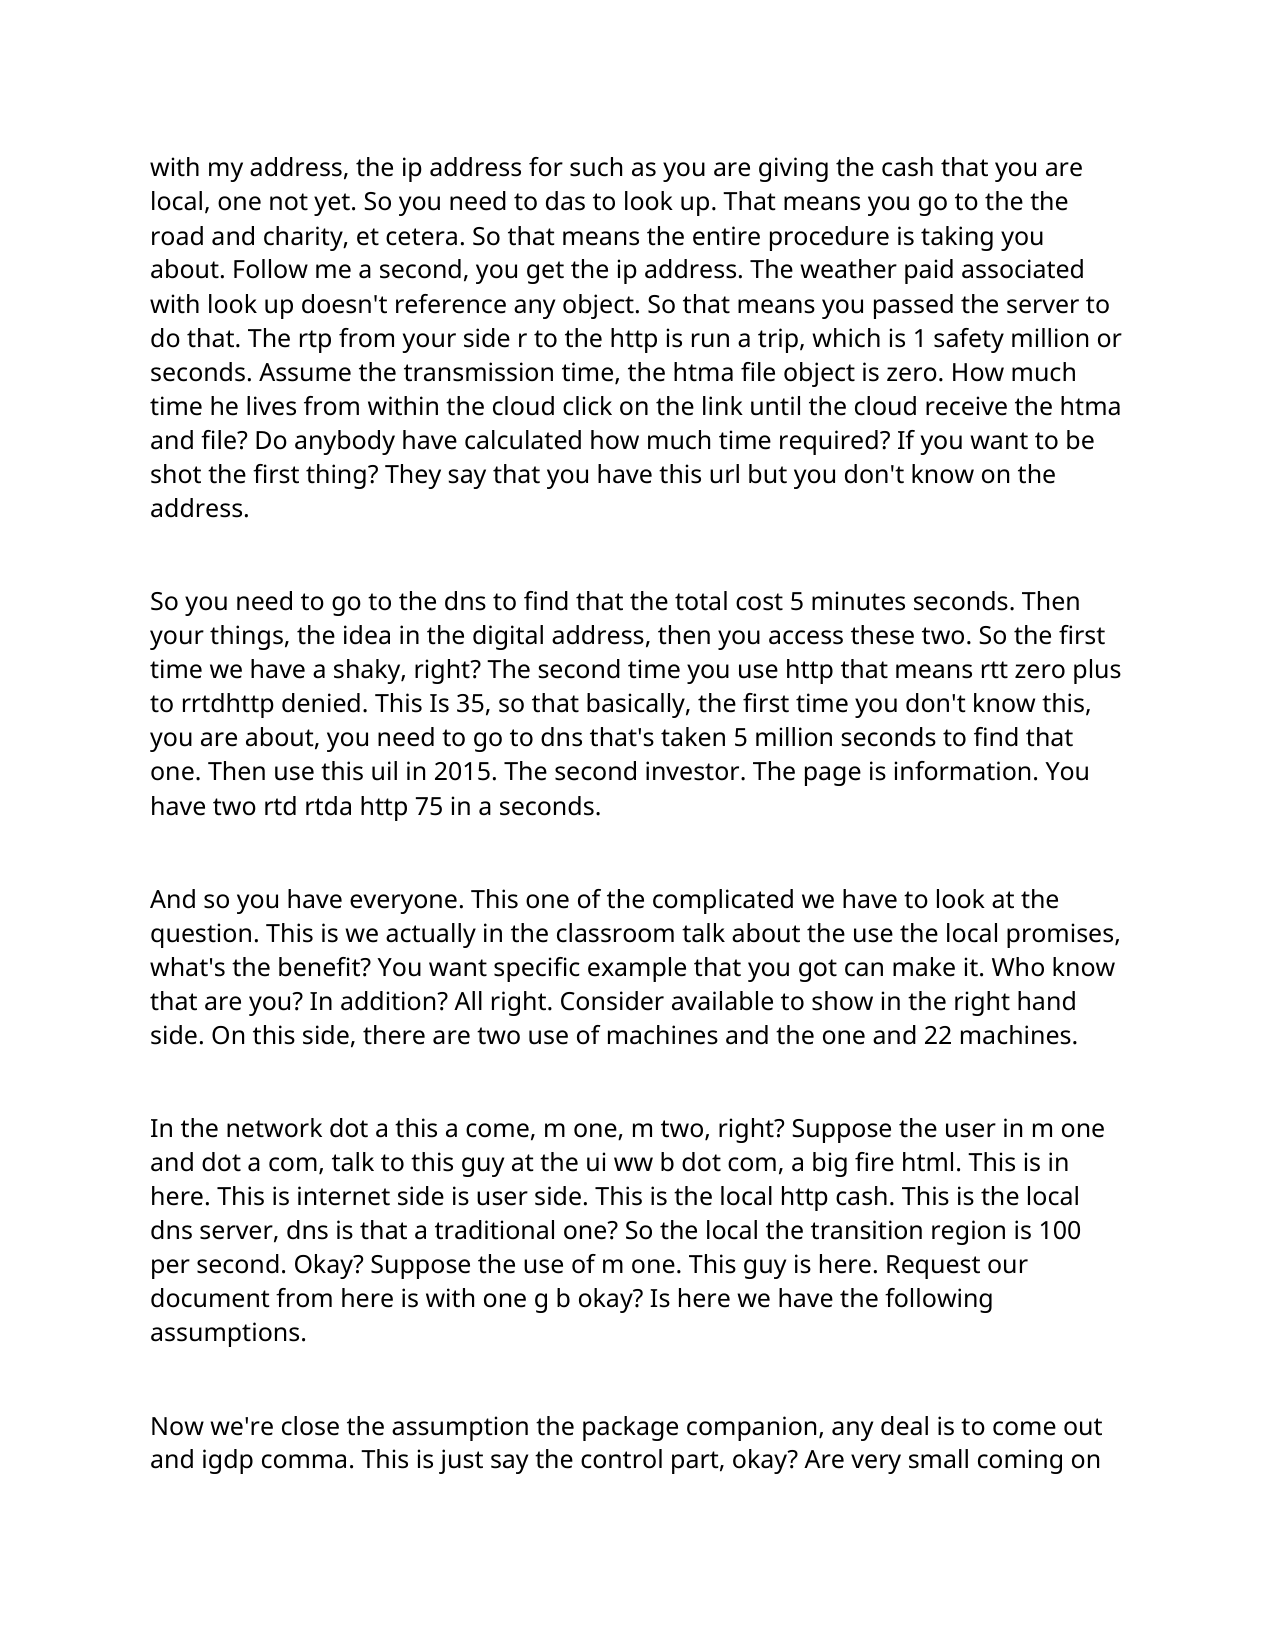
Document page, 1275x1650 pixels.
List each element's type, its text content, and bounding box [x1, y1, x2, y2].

text In the network dot a this a come, m one, m two, right? Suppose the user in m one and dot a com, talk to this guy at the ui ww b dot com, a big fire html. This is in here. This is internet side is user side. This is the local http cash. This is the local dns server, dns is that a traditional one? So the local the transition region is 100 per second. Okay? Suppose the use of m one. This guy is here. Request our document from here is with one g b okay? Is here we have the following assumptions. [150, 1077, 1125, 1349]
text So you need to go to the dns to find that the total cost 5 minutes seconds. Then your things, the idea in the digital address, then you access these two. So the first time we have a shaky, right? The second time you use http that means rtt zero plus to rrtdhttp denied. This Is 35, so that basically, the first time you don't know this, you are about, you need to go to dns that's taken 5 million seconds to find that one. Then use this uil in 2015. The second investor. The page is information. You have two rtd rtda http 75 in a seconds. [150, 550, 1125, 822]
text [150, 150, 1125, 525]
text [150, 1374, 1125, 1476]
text And so you have everyone. This one of the complicated we have to look at the question. This is we actually in the classroom talk about the use the local promises, what's the benefit? You want specific example that you got can make it. Who know that are you? In addition? All right. Consider available to show in the right hand side. On this side, there are two use of machines and the one and 22 machines. [150, 847, 1125, 1052]
